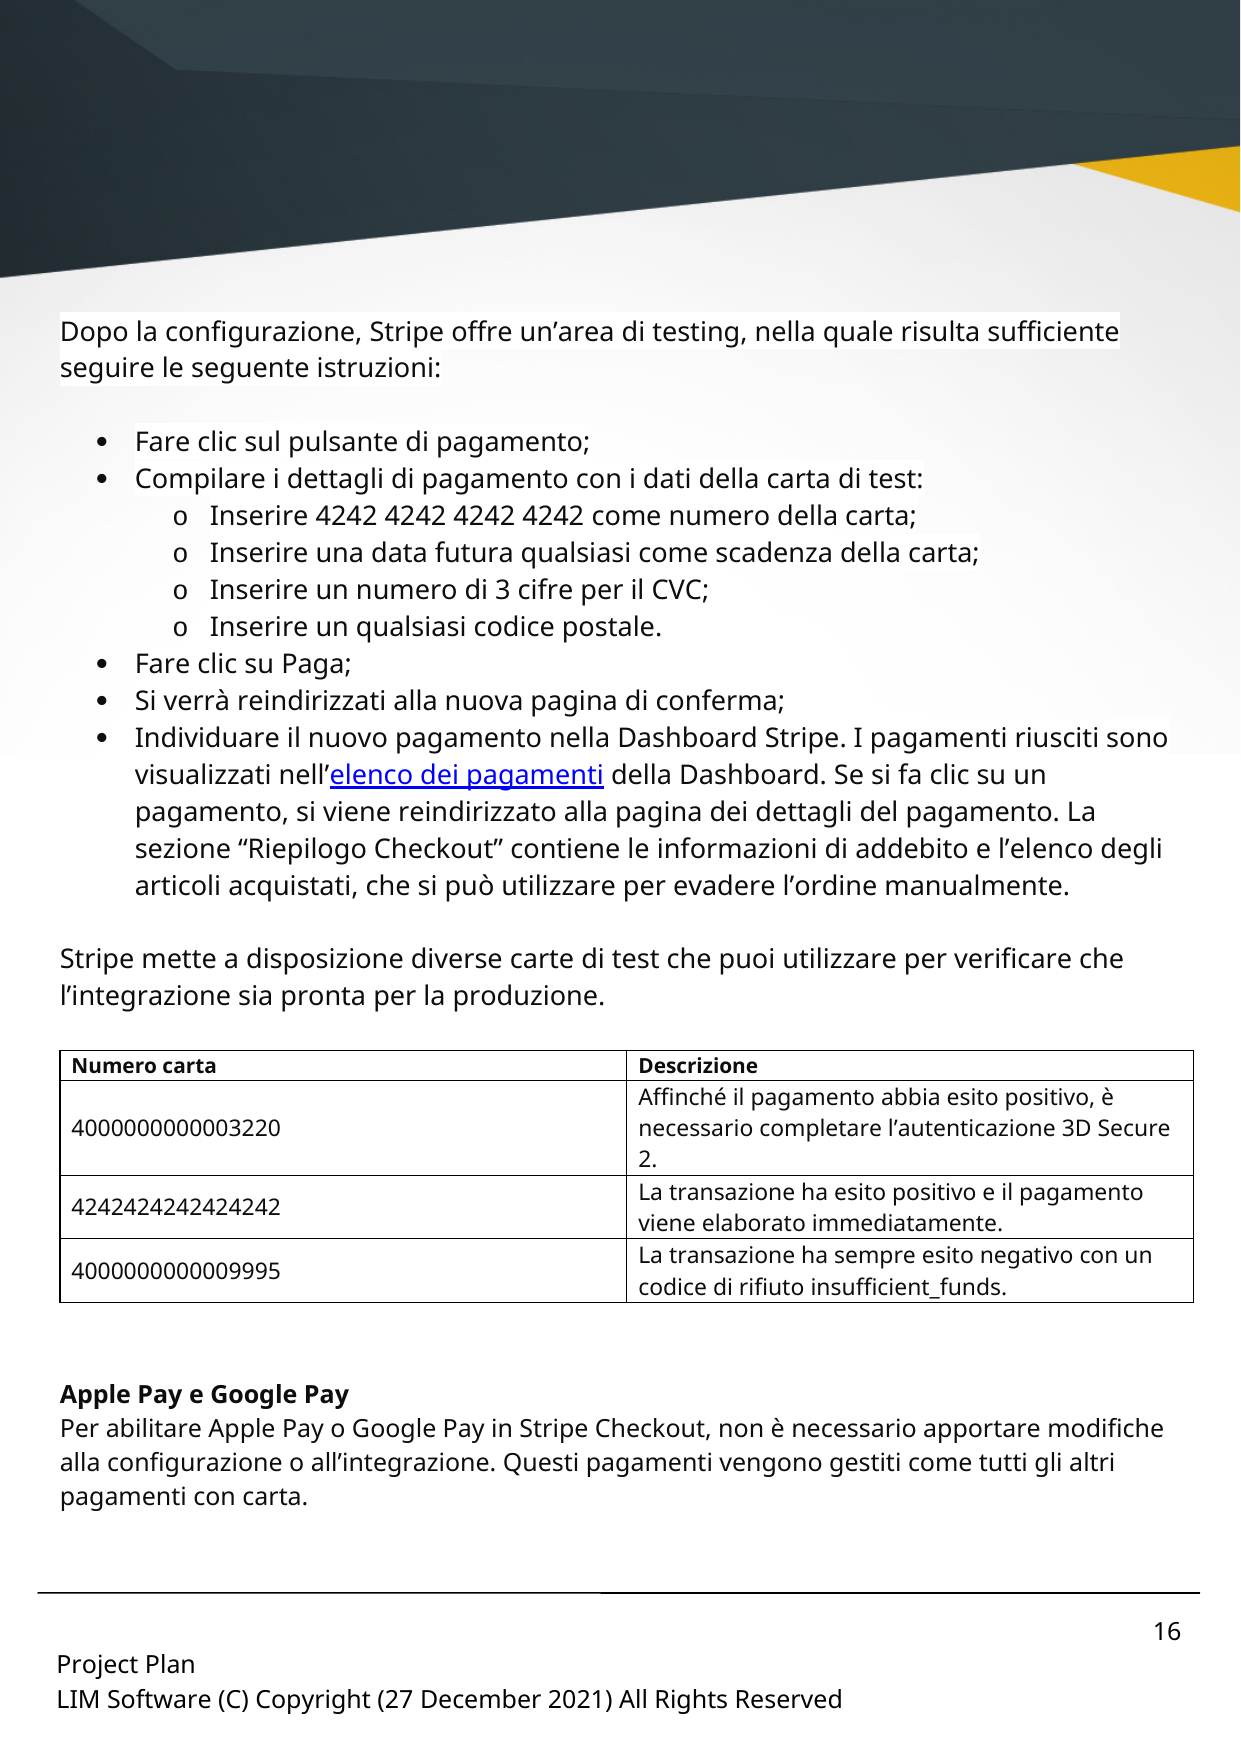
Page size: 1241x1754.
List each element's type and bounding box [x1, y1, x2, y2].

picture [0, 0, 1241, 754]
